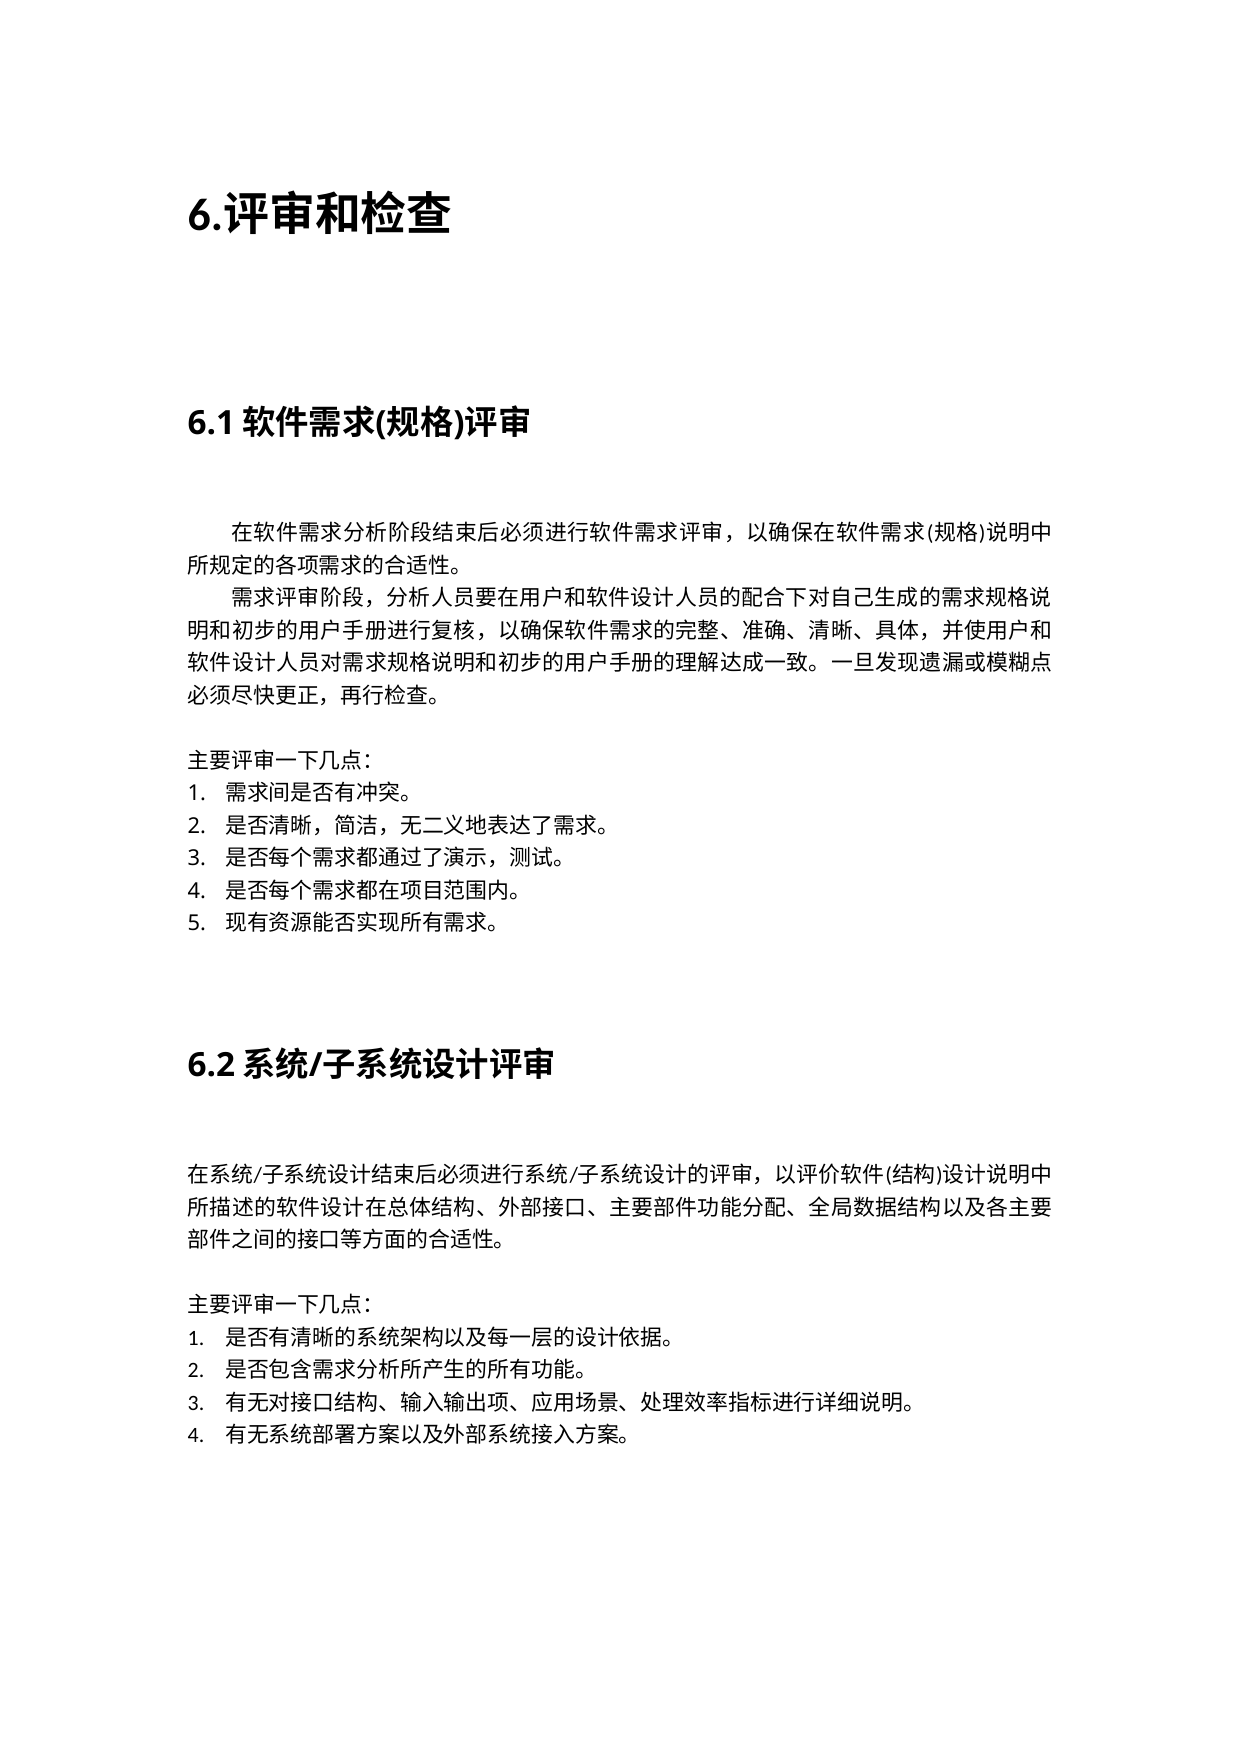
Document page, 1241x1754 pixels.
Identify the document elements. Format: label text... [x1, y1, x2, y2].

text 需求评审阶段，分析人员要在用户和软件设计人员的配合下对自己生成的需求规格说明和初步的用户手册进行复核，以确保软件需求的完整、准确、清晰、具体，并使用户和软件设计人员对需求规格说明和初步的用户手册的理解达成一致。一旦发现遗漏或模糊点，必须尽快更正，再行检查。 [187, 580, 1053, 710]
text 在软件需求分析阶段结束后必须进行软件需求评审，以确保在软件需求(规格)说明中所规定的各项需求的合适性。 [187, 515, 1053, 580]
list 是否每个需求都通过了演示，测试。 [187, 840, 1053, 872]
list 是否包含需求分析所产生的所有功能。 [187, 1352, 1053, 1384]
list 需求间是否有冲突。 [187, 775, 1053, 807]
list 有无对接口结构、输入输出项、应用场景、处理效率指标进行详细说明。 [187, 1384, 1053, 1417]
text 主要评审一下几点： [187, 1287, 1053, 1319]
subtitle 6.1软件需求(规格)评审 [187, 387, 1053, 452]
text 在系统/子系统设计结束后必须进行系统/子系统设计的评审，以评价软件(结构)设计说明中所描述的软件设计在总体结构、外部接口、主要部件功能分配、全局数据结构以及各主要部件之间的接口等方面的合适性。 [187, 1157, 1053, 1254]
text 主要评审一下几点： [187, 742, 1053, 775]
list 是否清晰，简洁，无二义地表达了需求。 [187, 807, 1053, 840]
list 是否每个需求都在项目范围内。 [187, 872, 1053, 905]
list 现有资源能否实现所有需求。 [187, 905, 1053, 937]
list 有无系统部署方案以及外部系统接入方案。 [187, 1417, 1053, 1449]
list 是否有清晰的系统架构以及每一层的设计依据。 [187, 1319, 1053, 1352]
subtitle 6.评审和检查 [187, 162, 1053, 259]
subtitle 6.2系统/子系统设计评审 [187, 1029, 1053, 1094]
